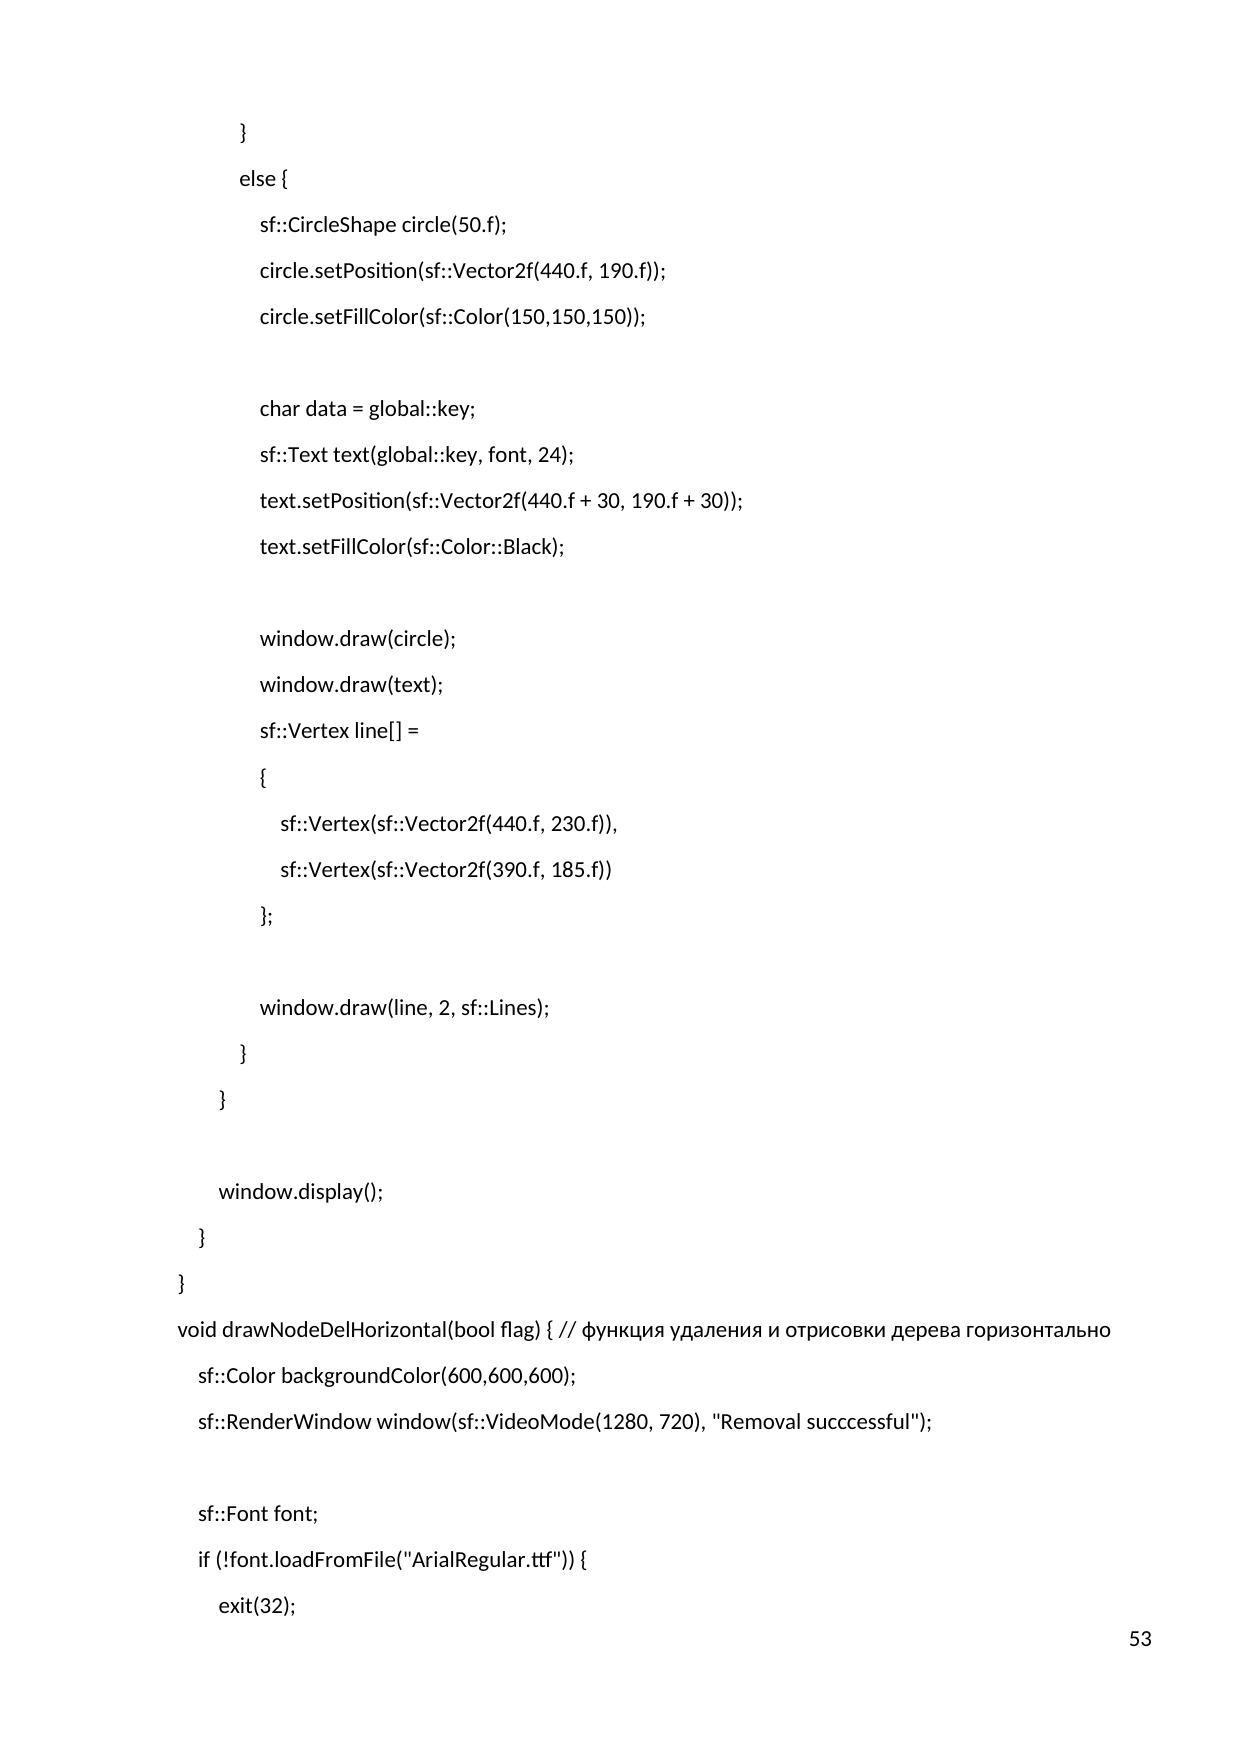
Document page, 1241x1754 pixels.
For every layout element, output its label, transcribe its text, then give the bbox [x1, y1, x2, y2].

text sf::Vertex(sf::Vector2f(390.f, 185.f)) [177, 855, 1152, 883]
text char data = global::key; [177, 394, 1152, 422]
text exit(32); [177, 1591, 1152, 1619]
text window.display(); [177, 1177, 1152, 1205]
text circle.setFillColor(sf::Color(150,150,150)); [177, 302, 1152, 330]
text } [177, 1269, 1152, 1297]
text text.setFillColor(sf::Color::Black); [177, 532, 1152, 561]
text }; [177, 901, 1152, 929]
text sf::Vertex line[] = [177, 717, 1152, 745]
text sf::Color backgroundСolor(600,600,600); [177, 1361, 1152, 1389]
text window.draw(line, 2, sf::Lines); [177, 993, 1152, 1021]
text void drawNodeDelHorizontal(bool flag) { // функция удаления и отрисовки дерева горизонтально [177, 1315, 1152, 1343]
text } [177, 1223, 1152, 1251]
text window.draw(circle); [177, 624, 1152, 653]
text text.setPosition(sf::Vector2f(440.f + 30, 190.f + 30)); [177, 486, 1152, 514]
text circle.setPosition(sf::Vector2f(440.f, 190.f)); [177, 256, 1152, 284]
text } [177, 118, 1152, 146]
text if (!font.loadFromFile("ArialRegular.ttf")) { [177, 1545, 1152, 1573]
text } [177, 1085, 1152, 1113]
text sf::Font font; [177, 1499, 1152, 1527]
text sf::CircleShape circle(50.f); [177, 210, 1152, 238]
text window.draw(text); [177, 671, 1152, 699]
text } [177, 1039, 1152, 1067]
text else { [177, 164, 1152, 192]
text { [177, 763, 1152, 791]
text sf::Vertex(sf::Vector2f(440.f, 230.f)), [177, 809, 1152, 837]
text sf::Text text(global::key, font, 24); [177, 440, 1152, 468]
text sf::RenderWindow window(sf::VideoMode(1280, 720), "Removal succcessful"); [177, 1407, 1152, 1435]
